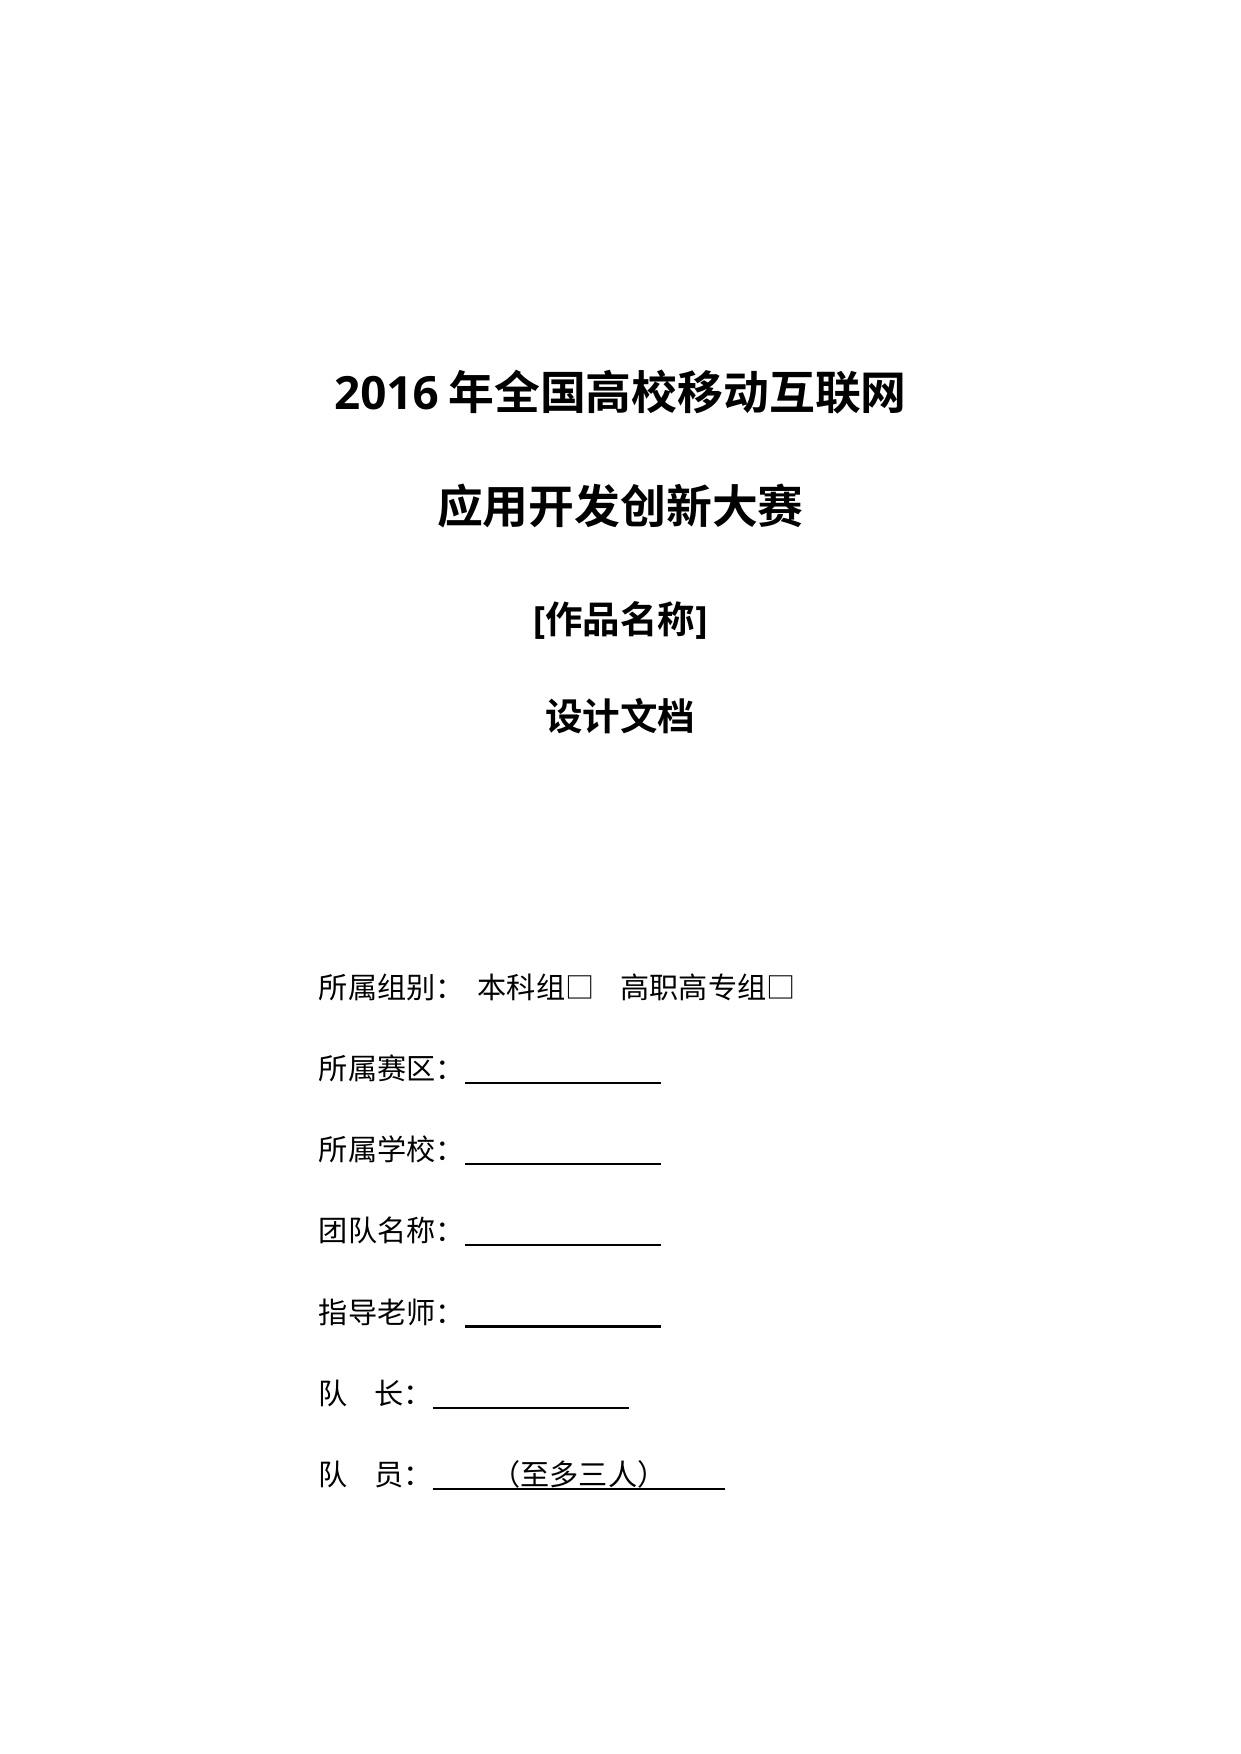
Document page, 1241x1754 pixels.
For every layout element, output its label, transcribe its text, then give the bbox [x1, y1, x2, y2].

text 所属赛区： [187, 1034, 1053, 1099]
text 应用开发创新大赛 [187, 454, 1053, 552]
text 所属组别： 本科组□ 高职高专组□ [187, 953, 1053, 1018]
text 所属学校： [187, 1115, 1053, 1180]
text 团队名称： [187, 1197, 1053, 1262]
text 指导老师： [187, 1278, 1053, 1343]
text 队 员： （至多三人） [187, 1440, 1053, 1505]
text [作品名称] [187, 584, 1053, 649]
text 队 长： [187, 1359, 1053, 1424]
text 设计文档 [187, 682, 1053, 747]
text 2016年全国高校移动互联网 [187, 341, 1053, 438]
